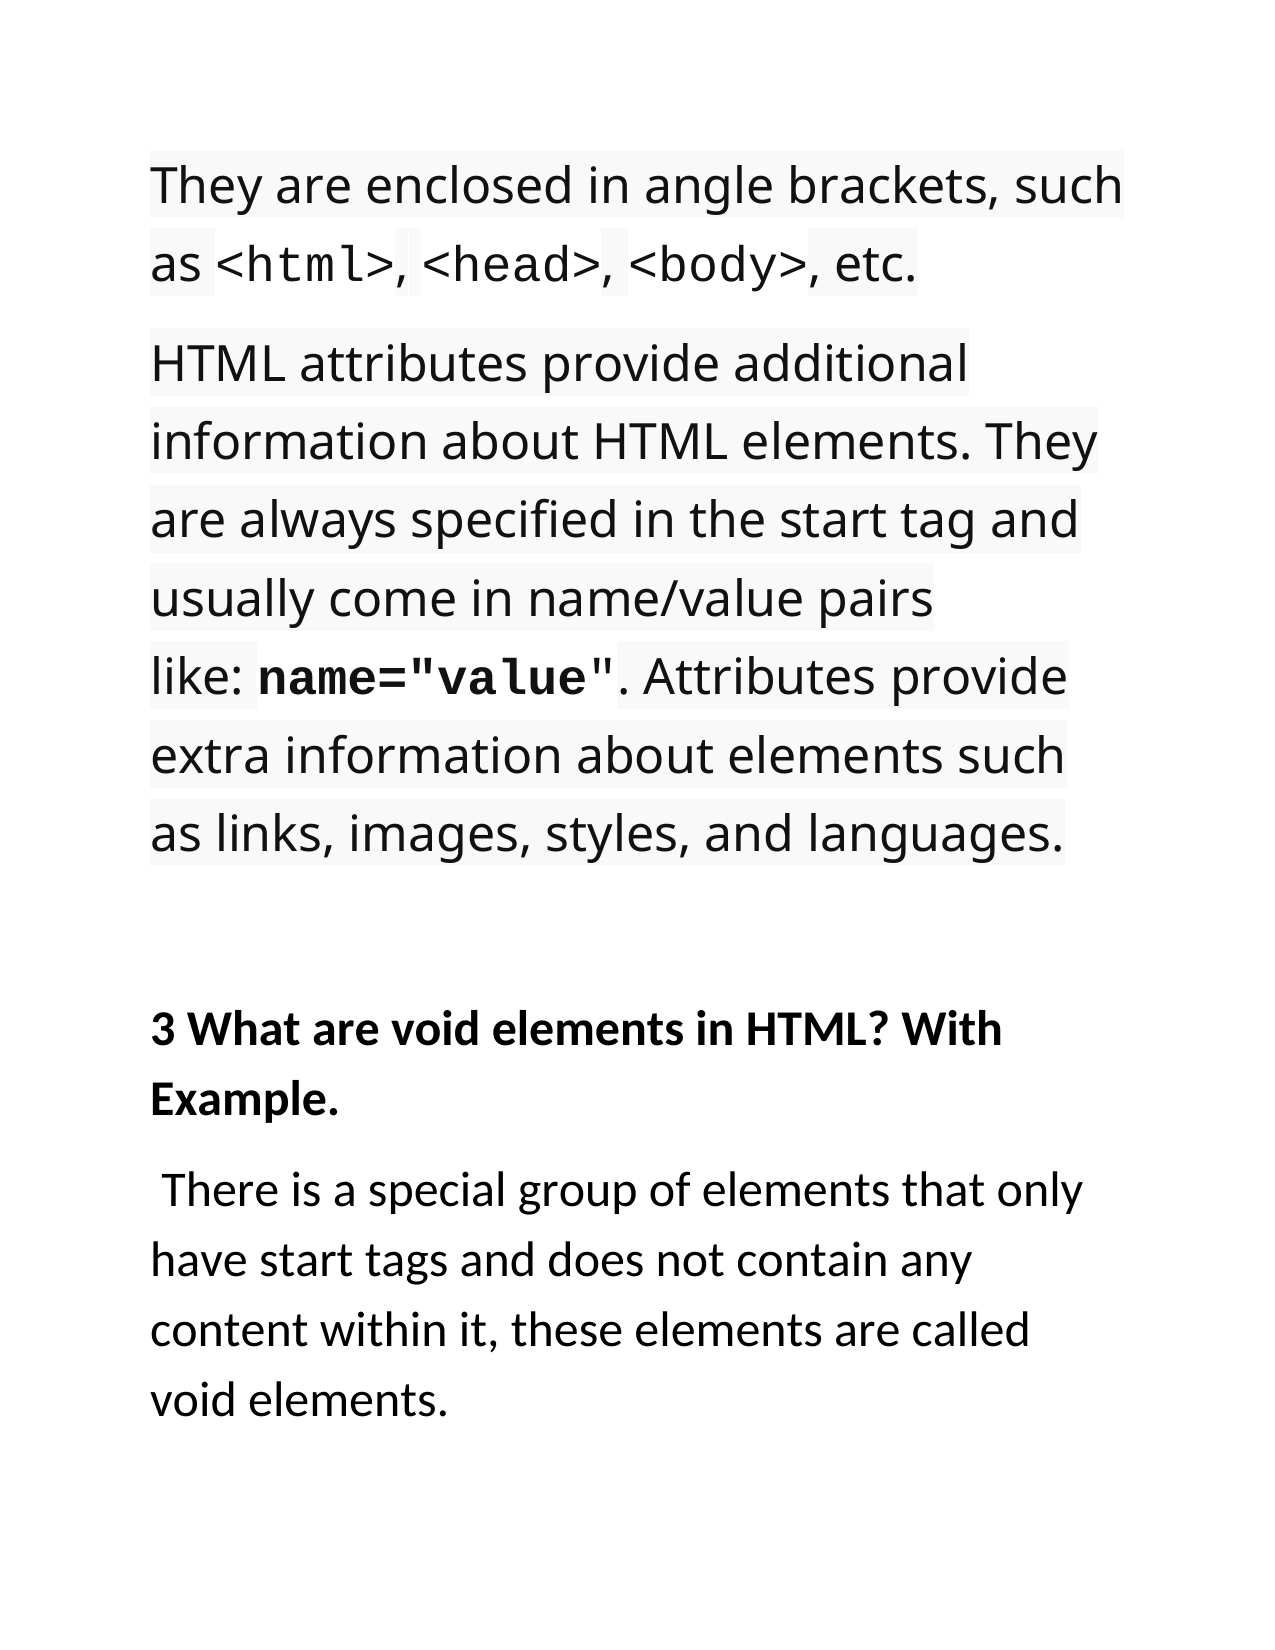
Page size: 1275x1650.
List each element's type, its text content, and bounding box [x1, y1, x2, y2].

text 3 What are void elements in HTML? With Example. [150, 996, 1125, 1128]
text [150, 150, 1125, 297]
text HTML attributes provide additional information about HTML elements. They are always specified in the start tag and usually come in name/value pairs like: name="value". Attributes provide extra information about elements such as links, images, styles, and languages. [150, 328, 1125, 866]
text There is a special group of elements that only have start tags and does not contain any content within it, these elements are called void elements. [150, 1157, 1125, 1429]
